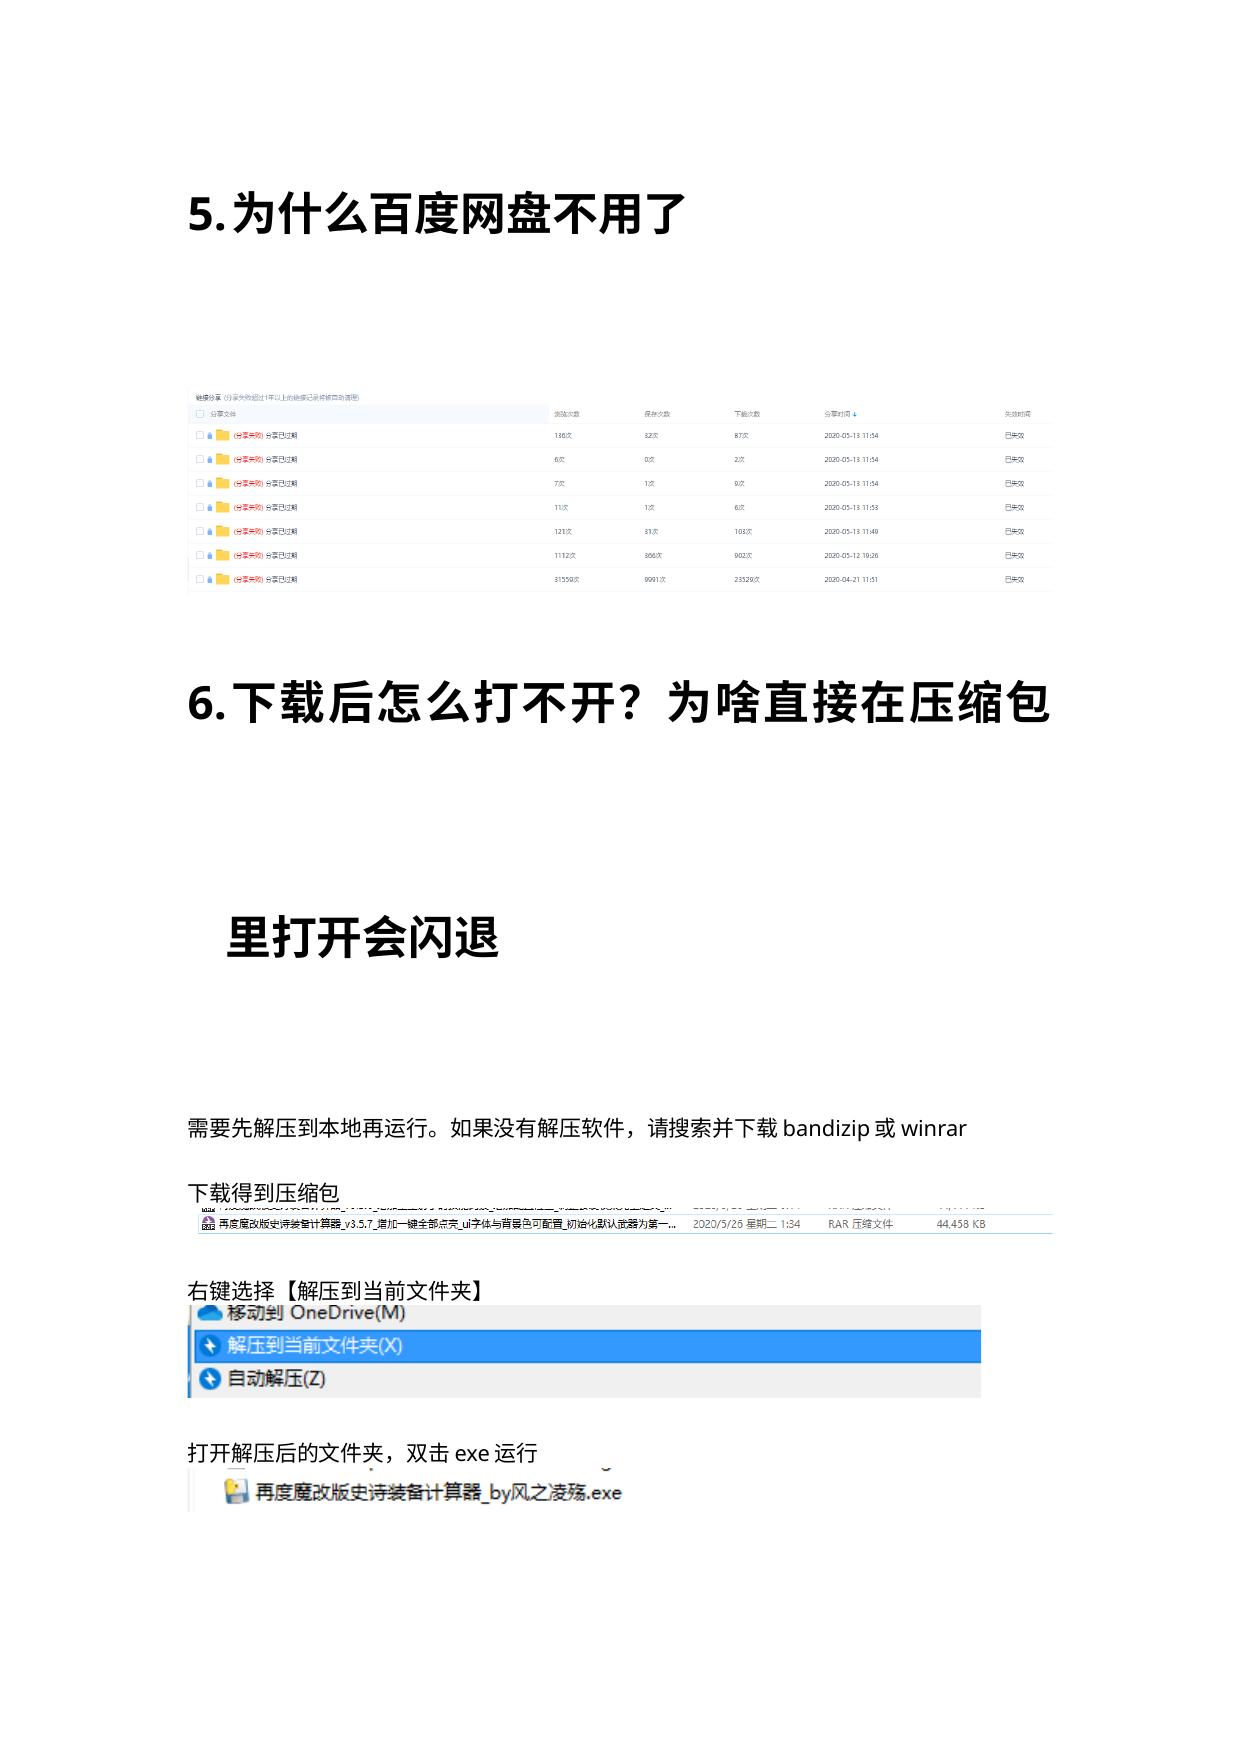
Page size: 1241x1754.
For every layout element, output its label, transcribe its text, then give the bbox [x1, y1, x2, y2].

text 需要先解压到本地再运行。如果没有解压软件，请搜索并下载bandizip或winrar [187, 1111, 1053, 1143]
picture [187, 1468, 685, 1512]
picture [187, 1305, 982, 1398]
text 右键选择【解压到当前文件夹】 [187, 1273, 1053, 1306]
picture [187, 1208, 1053, 1235]
text 下载得到压缩包 [187, 1176, 1053, 1208]
subtitle 下载后怎么打不开？为啥直接在压缩包里打开会闪退 [187, 651, 1053, 983]
picture [187, 387, 1053, 596]
text 打开解压后的文件夹，双击exe运行 [187, 1436, 1053, 1468]
subtitle 为什么百度网盘不用了 [187, 162, 1053, 259]
